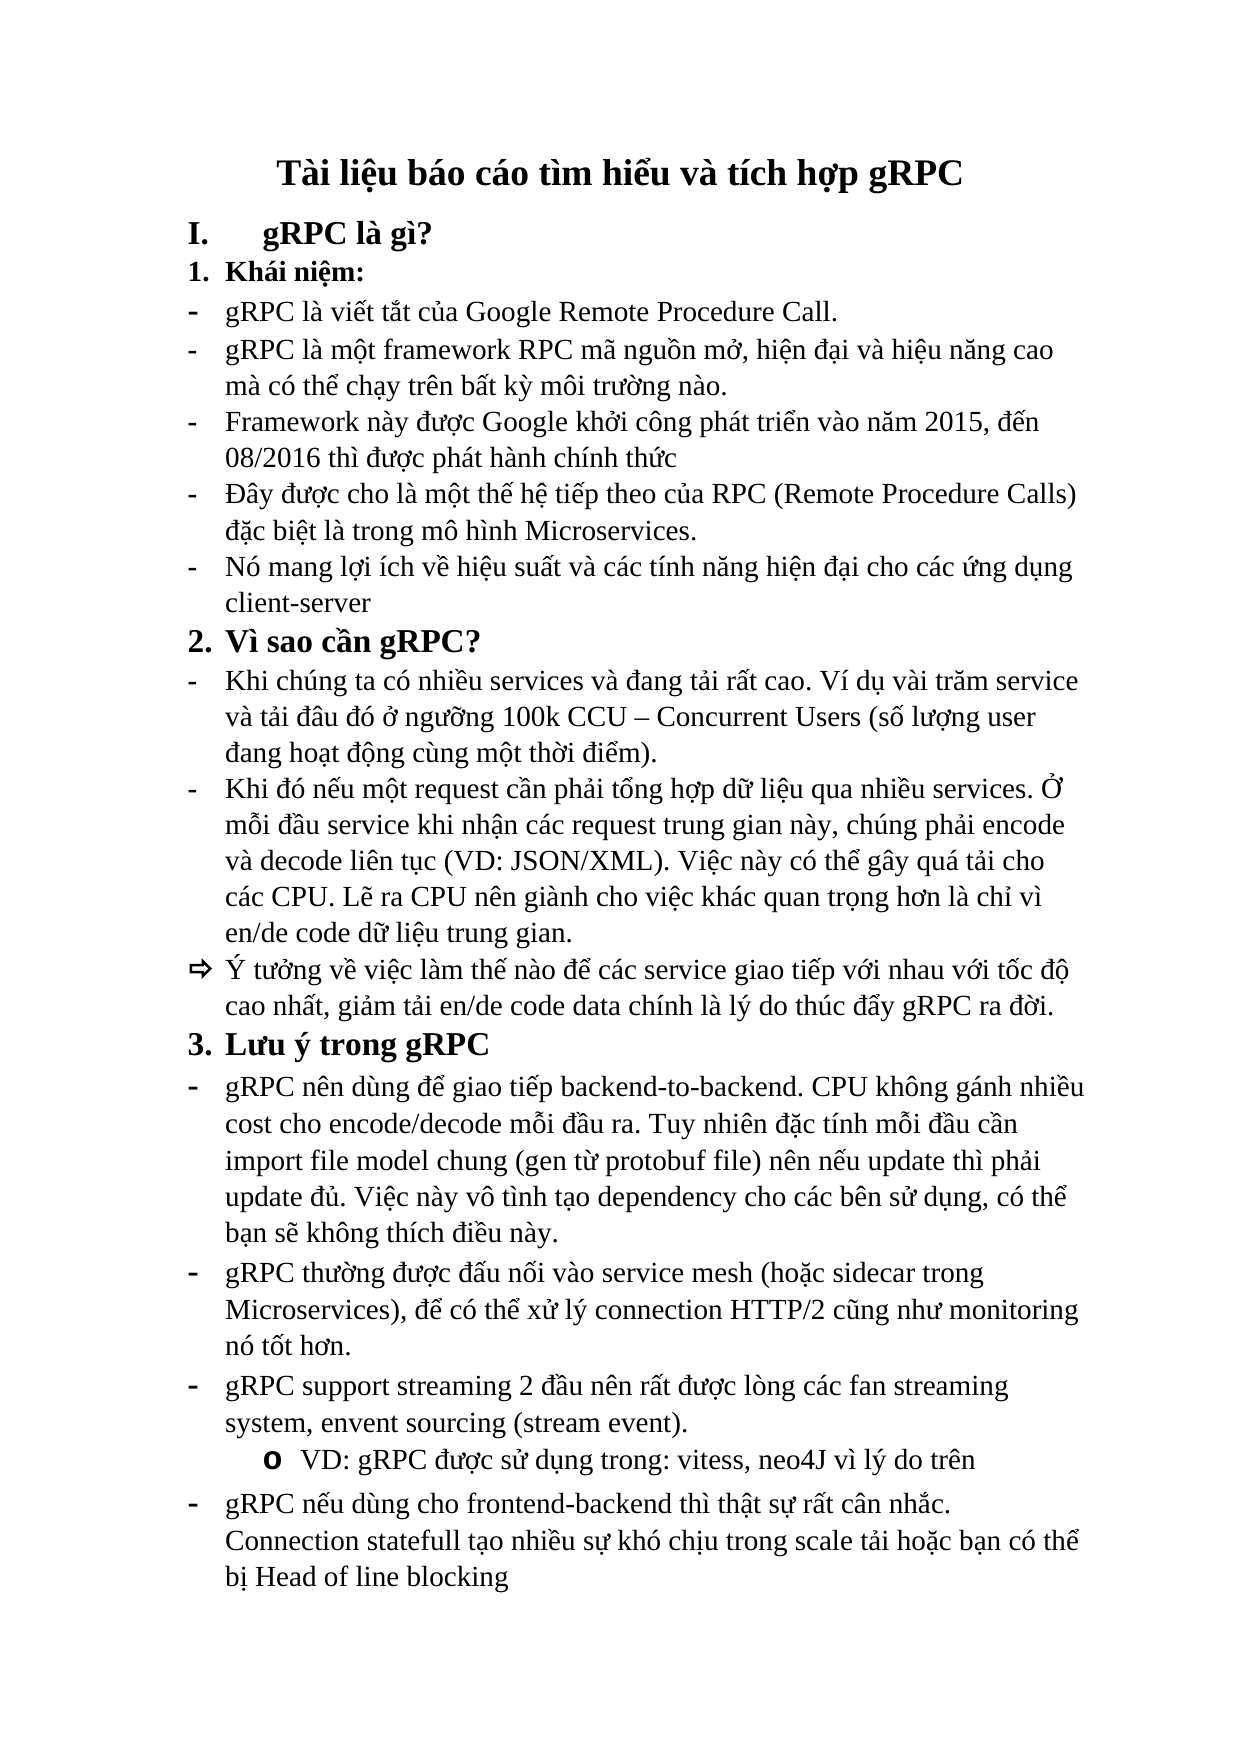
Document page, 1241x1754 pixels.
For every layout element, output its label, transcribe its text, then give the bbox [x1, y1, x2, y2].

list gRPC nên dùng để giao tiếp backend-to-backend. CPU không gánh nhiều cost cho encode/decode mỗi đầu ra. Tuy nhiên đặc tính mỗi đầu cần import file model chung (gen từ protobuf file) nên nếu update thì phải update đủ. Việc này vô tình tạo dependency cho các bên sử dụng, có thể bạn sẽ không thích điều này. [187, 1066, 1090, 1248]
list gRPC support streaming 2 đầu nên rất được lòng các fan streaming system, envent sourcing (stream event). [187, 1364, 1090, 1439]
list Khái niệm: [187, 254, 1090, 288]
list VD: gRPC được sử dụng trong: vitess, neo4J vì lý do trên [262, 1441, 1090, 1479]
list Nó mang lợi ích về hiệu suất và các tính năng hiện đại cho các ứng dụng client-server [187, 549, 1090, 619]
list Đây được cho là một thế hệ tiếp theo của RPC (Remote Procedure Calls) đặc biệt là trong mô hình Microservices. [187, 477, 1090, 546]
list gRPC là một framework RPC mã nguồn mở, hiện đại và hiệu năng cao mà có thể chạy trên bất kỳ môi trường nào. [187, 332, 1090, 402]
list Khi chúng ta có nhiều services và đang tải rất cao. Ví dụ vài trăm service và tải đâu đó ở ngưỡng 100k CCU – Concurrent Users (số lượng user đang hoạt động cùng một thời điểm). [187, 663, 1090, 768]
text Tài liệu báo cáo tìm hiểu và tích hợp gRPC [150, 150, 1090, 193]
list gRPC là viết tắt của Google Remote Procedure Call. [187, 291, 1090, 329]
list gRPC là gì? [187, 213, 1090, 252]
list gRPC nếu dùng cho frontend-backend thì thật sự rất cân nhắc. Connection statefull tạo nhiều sự khó chịu trong scale tải hoặc bạn có thể bị Head of line blocking [187, 1482, 1090, 1593]
list gRPC thường được đấu nối vào service mesh (hoặc sidecar trong Microservices), để có thể xử lý connection HTTP/2 cũng như monitoring nó tốt hơn. [187, 1251, 1090, 1362]
list Lưu ý trong gRPC [187, 1024, 1090, 1062]
list Ý tưởng về việc làm thế nào để các service giao tiếp với nhau với tốc độ cao nhất, giảm tải en/de code data chính là lý do thúc đẩy gRPC ra đời. [187, 952, 1090, 1022]
list Vì sao cần gRPC? [187, 621, 1090, 659]
list Framework này được Google khởi công phát triển vào năm 2015, đến 08/2016 thì được phát hành chính thức [187, 404, 1090, 474]
list Khi đó nếu một request cần phải tổng hợp dữ liệu qua nhiều services. Ở mỗi đầu service khi nhận các request trung gian này, chúng phải encode và decode liên tục (VD: JSON/XML). Việc này có thể gây quá tải cho các CPU. Lẽ ra CPU nên giành cho việc khác quan trọng hơn là chỉ vì en/de code dữ liệu trung gian. [187, 771, 1090, 949]
